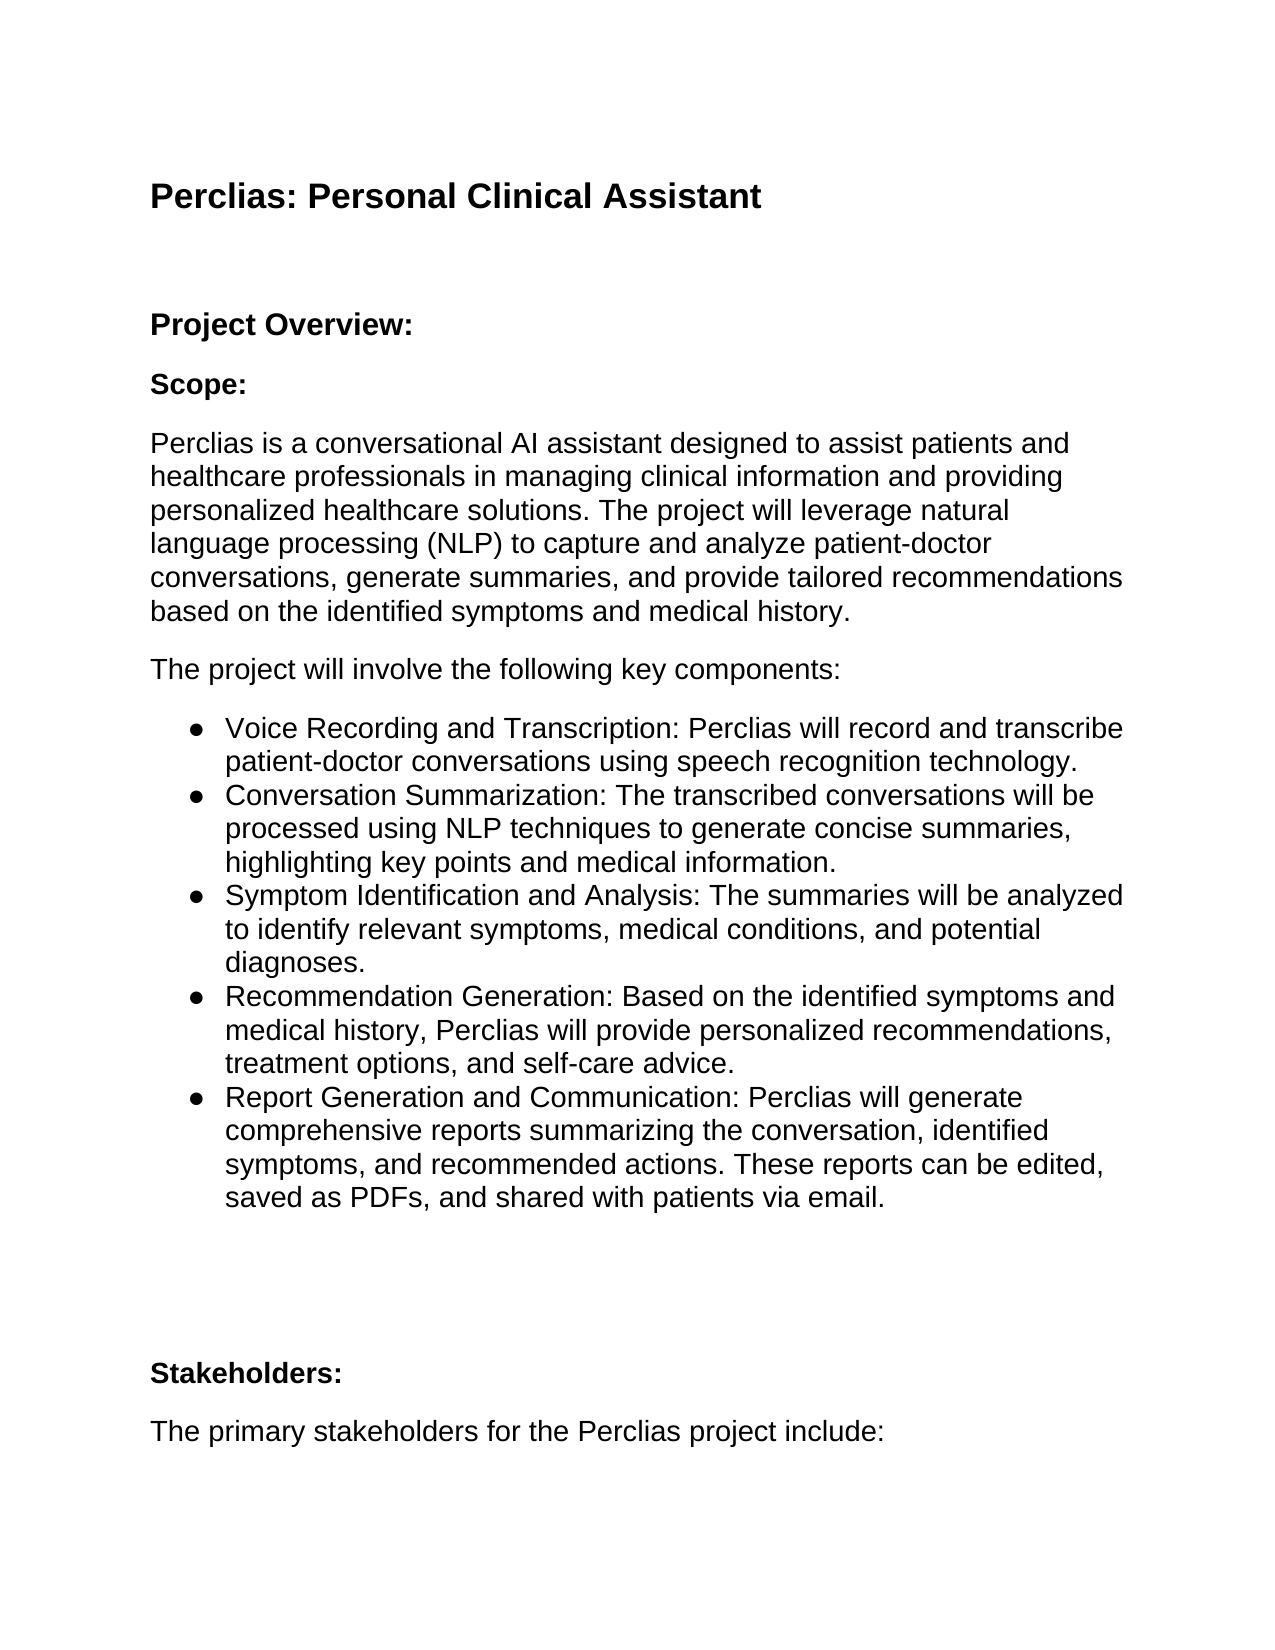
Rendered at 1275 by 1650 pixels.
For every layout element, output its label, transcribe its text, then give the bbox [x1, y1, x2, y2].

text Scope: [150, 367, 1125, 401]
list Report Generation and Communication: Perclias will generate comprehensive reports summarizing the conversation, identified symptoms, and recommended actions. These reports can be edited, saved as PDFs, and shared with patients via email. [187, 1080, 1125, 1214]
list Conversation Summarization: The transcribed conversations will be processed using NLP techniques to generate concise summaries, highlighting key points and medical information. [187, 778, 1125, 878]
list Symptom Identification and Analysis: The summaries will be analyzed to identify relevant symptoms, medical conditions, and potential diagnoses. [187, 878, 1125, 979]
list Recommendation Generation: Based on the identified symptoms and medical history, Perclias will provide personalized recommendations, treatment options, and self-care advice. [187, 979, 1125, 1080]
text Project Overview: [150, 306, 1125, 342]
text Perclias: Personal Clinical Assistant [150, 175, 1125, 216]
text Stakeholders: [150, 1356, 1125, 1389]
text The primary stakeholders for the Perclias project include: [150, 1414, 1125, 1448]
text Perclias is a conversational AI assistant designed to assist patients and healthcare professionals in managing clinical information and providing personalized healthcare solutions. The project will leverage natural language processing (NLP) to capture and analyze patient-doctor conversations, generate summaries, and provide tailored recommendations based on the identified symptoms and medical history. [150, 426, 1125, 627]
text The project will involve the following key components: [150, 652, 1125, 686]
list Voice Recording and Transcription: Perclias will record and transcribe patient-doctor conversations using speech recognition technology. [187, 711, 1125, 778]
